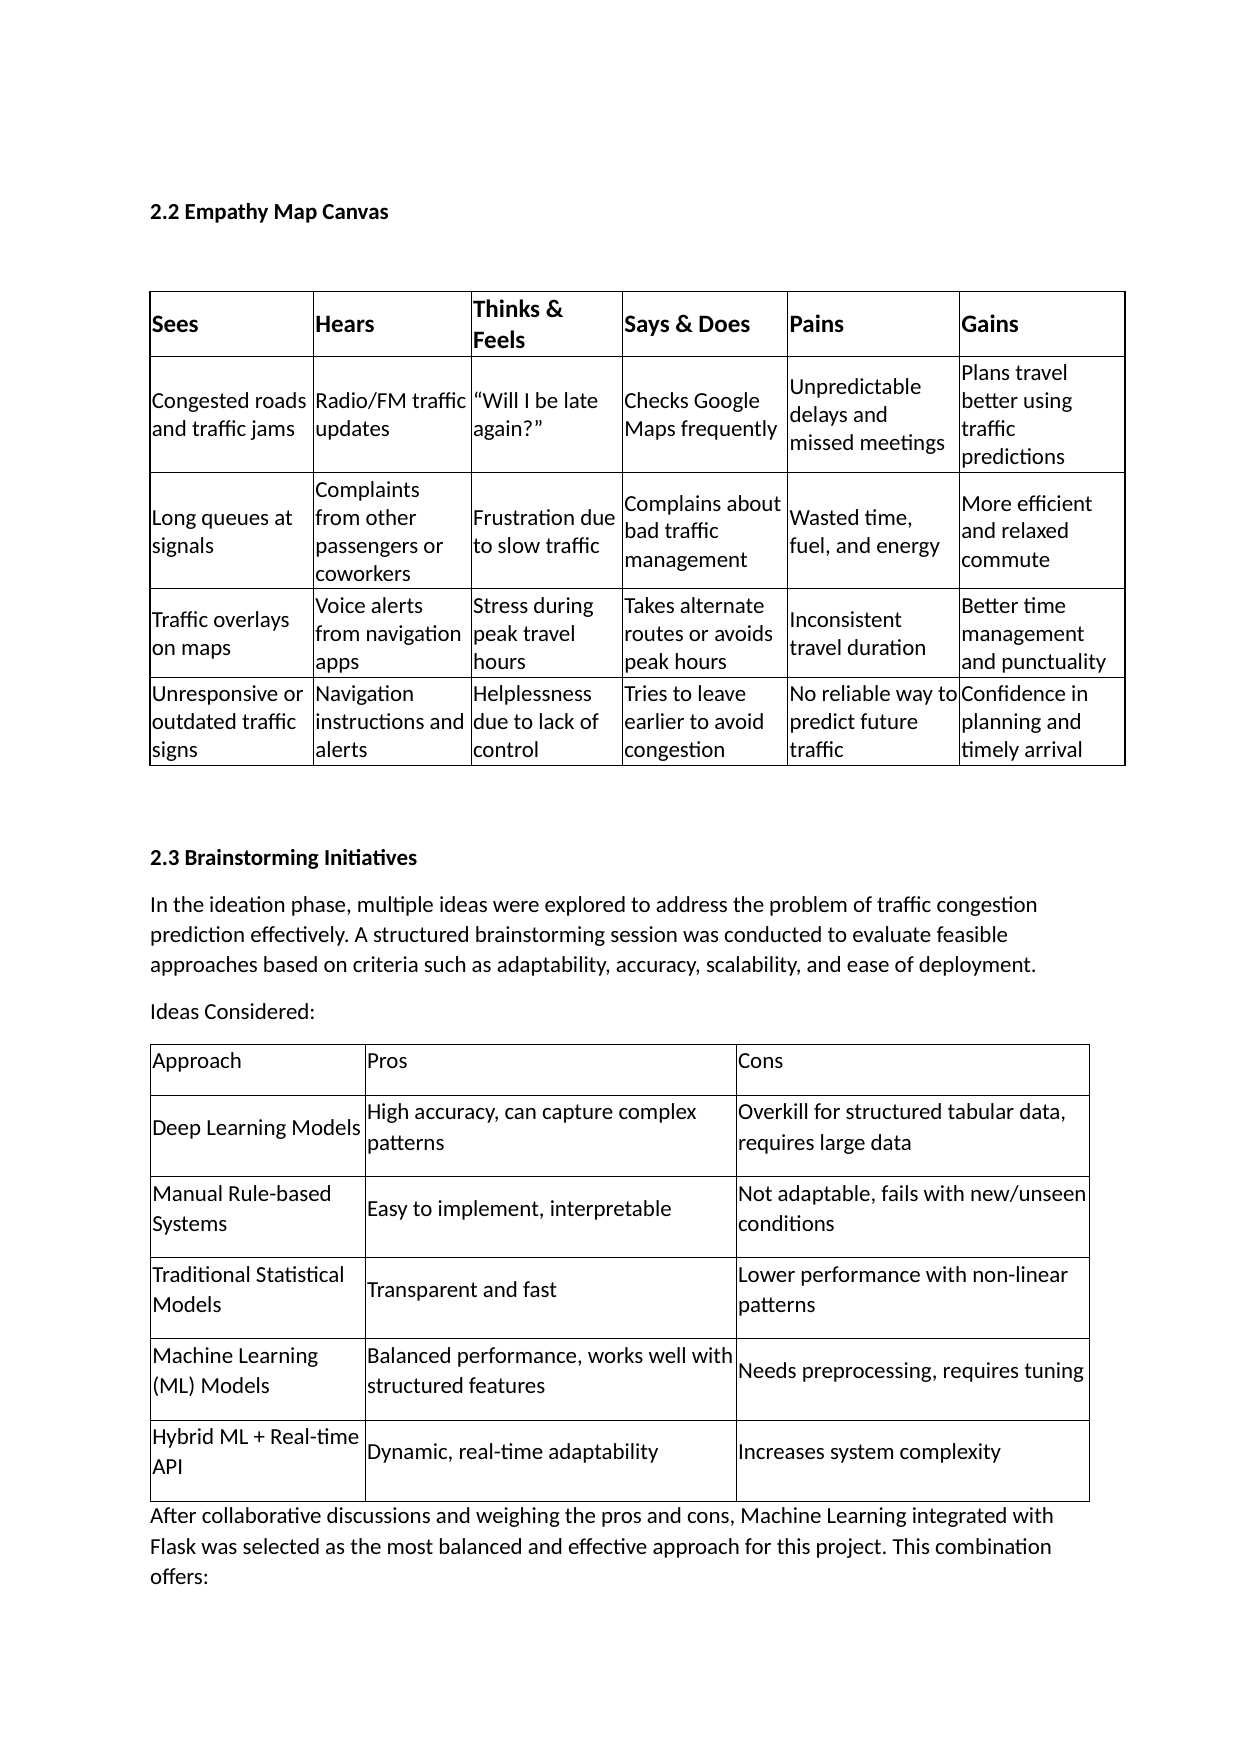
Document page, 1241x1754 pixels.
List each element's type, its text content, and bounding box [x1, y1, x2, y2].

table_header Hears [314, 292, 471, 356]
text 2.2 Empathy Map Canvas [150, 197, 1090, 225]
table_cell Wasted time, fuel, and energy [788, 473, 959, 588]
table_cell Needs preprocessing, requires tuning [737, 1339, 1089, 1419]
table_cell Easy to implement, interpretable [366, 1177, 736, 1257]
table_cell Better time management and punctuality [960, 589, 1124, 677]
table_header Pains [788, 292, 959, 356]
table_cell Lower performance with non-linear patterns [737, 1258, 1089, 1338]
table_cell Machine Learning (ML) Models [151, 1339, 365, 1419]
table_cell Checks Google Maps frequently [623, 357, 787, 472]
table_cell Hybrid ML + Real-time API [151, 1421, 365, 1501]
table_cell Complaints from other passengers or coworkers [314, 473, 471, 588]
table_header Pros [366, 1045, 736, 1095]
table_cell Helplessness due to lack of control [472, 678, 622, 765]
table_cell Radio/FM traffic updates [314, 357, 471, 472]
table_cell Not adaptable, fails with new/unseen conditions [737, 1177, 1089, 1257]
table_cell Increases system complexity [737, 1421, 1089, 1501]
text In the ideation phase, multiple ideas were explored to address the problem of traffic congestion prediction effectively. A structured brainstorming session was conducted to evaluate feasible approaches based on criteria such as adaptability, accuracy, scalability, and ease of deployment. [150, 890, 1090, 978]
table_cell Tries to leave earlier to avoid congestion [623, 678, 787, 765]
table_header Approach [151, 1045, 365, 1095]
table_cell Voice alerts from navigation apps [314, 589, 471, 677]
table_cell Overkill for structured tabular data, requires large data [737, 1096, 1089, 1176]
table_cell Takes alternate routes or avoids peak hours [623, 589, 787, 677]
table_cell Navigation instructions and alerts [314, 678, 471, 765]
table_cell Dynamic, real-time adaptability [366, 1421, 736, 1501]
text 2.3 Brainstorming Initiatives [150, 843, 1090, 871]
table_cell Traditional Statistical Models [151, 1258, 365, 1338]
table_cell Congested roads and traffic jams [151, 357, 313, 472]
table_cell Traffic overlays on maps [151, 589, 313, 677]
text After collaborative discussions and weighing the pros and cons, Machine Learning integrated with Flask was selected as the most balanced and effective approach for this project. This combination offers: [150, 1502, 1090, 1590]
table_cell More efficient and relaxed commute [960, 473, 1124, 588]
table_cell Plans travel better using traffic predictions [960, 357, 1124, 472]
table_cell Frustration due to slow traffic [472, 473, 622, 588]
table_cell Deep Learning Models [151, 1096, 365, 1176]
table_header Gains [960, 292, 1124, 356]
table_cell Transparent and fast [366, 1258, 736, 1338]
table_header Cons [737, 1045, 1089, 1095]
table_cell Inconsistent travel duration [788, 589, 959, 677]
table_cell Manual Rule-based Systems [151, 1177, 365, 1257]
table_header Sees [151, 292, 313, 356]
table_cell Confidence in planning and timely arrival [960, 678, 1124, 765]
table_cell High accuracy, can capture complex patterns [366, 1096, 736, 1176]
table_cell Unpredictable delays and missed meetings [788, 357, 959, 472]
table_cell Stress during peak travel hours [472, 589, 622, 677]
table_cell Long queues at signals [151, 473, 313, 588]
table_header Thinks & Feels [472, 292, 622, 356]
table_cell Balanced performance, works well with structured features [366, 1339, 736, 1419]
table_cell No reliable way to predict future traffic [788, 678, 959, 765]
table_header Says & Does [623, 292, 787, 356]
table_cell “Will I be late again?” [472, 357, 622, 472]
text Ideas Considered: [150, 997, 1090, 1025]
table_cell Complains about bad traffic management [623, 473, 787, 588]
table_cell Unresponsive or outdated traffic signs [151, 678, 313, 765]
